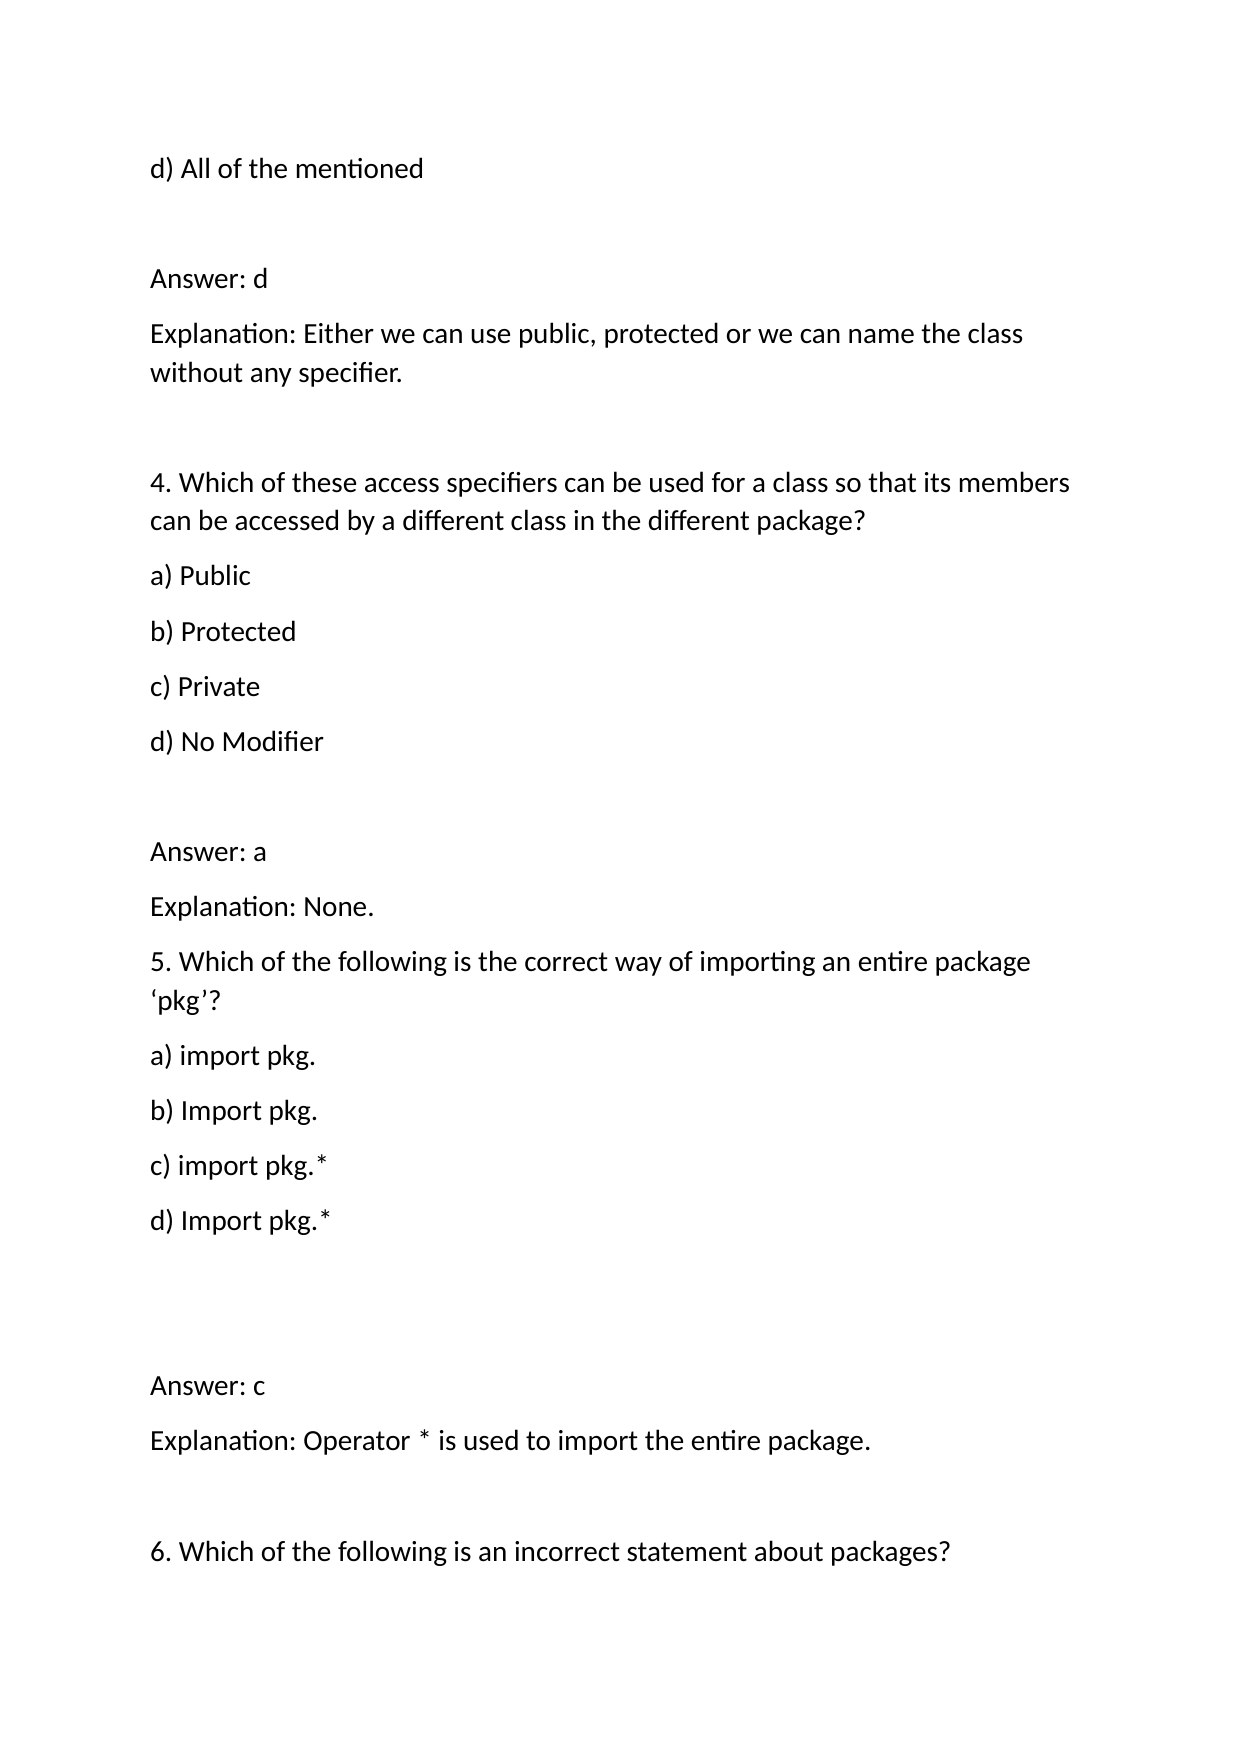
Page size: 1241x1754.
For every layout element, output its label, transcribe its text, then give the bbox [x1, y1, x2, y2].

text c) import pkg.* [150, 1147, 1090, 1183]
text a) Public [150, 557, 1090, 593]
text Answer: d [150, 260, 1090, 296]
text c) Private [150, 668, 1090, 703]
text d) All of the mentioned [150, 150, 1090, 186]
text 4. Which of these access specifiers can be used for a class so that its members can be accessed by a different class in the different package? [150, 464, 1090, 538]
text 5. Which of the following is the correct way of importing an entire package ‘pkg’? [150, 943, 1090, 1017]
text Answer: c [150, 1367, 1090, 1403]
text Answer: a [150, 833, 1090, 869]
text b) Protected [150, 613, 1090, 648]
text a) import pkg. [150, 1037, 1090, 1072]
text Explanation: Operator * is used to import the entire package. [150, 1422, 1090, 1458]
text d) No Modifier [150, 723, 1090, 758]
text d) Import pkg.* [150, 1202, 1090, 1238]
text Explanation: Either we can use public, protected or we can name the class without any specifier. [150, 315, 1090, 389]
text Explanation: None. [150, 888, 1090, 924]
text b) Import pkg. [150, 1092, 1090, 1127]
text 6. Which of the following is an incorrect statement about packages? [150, 1533, 1090, 1568]
